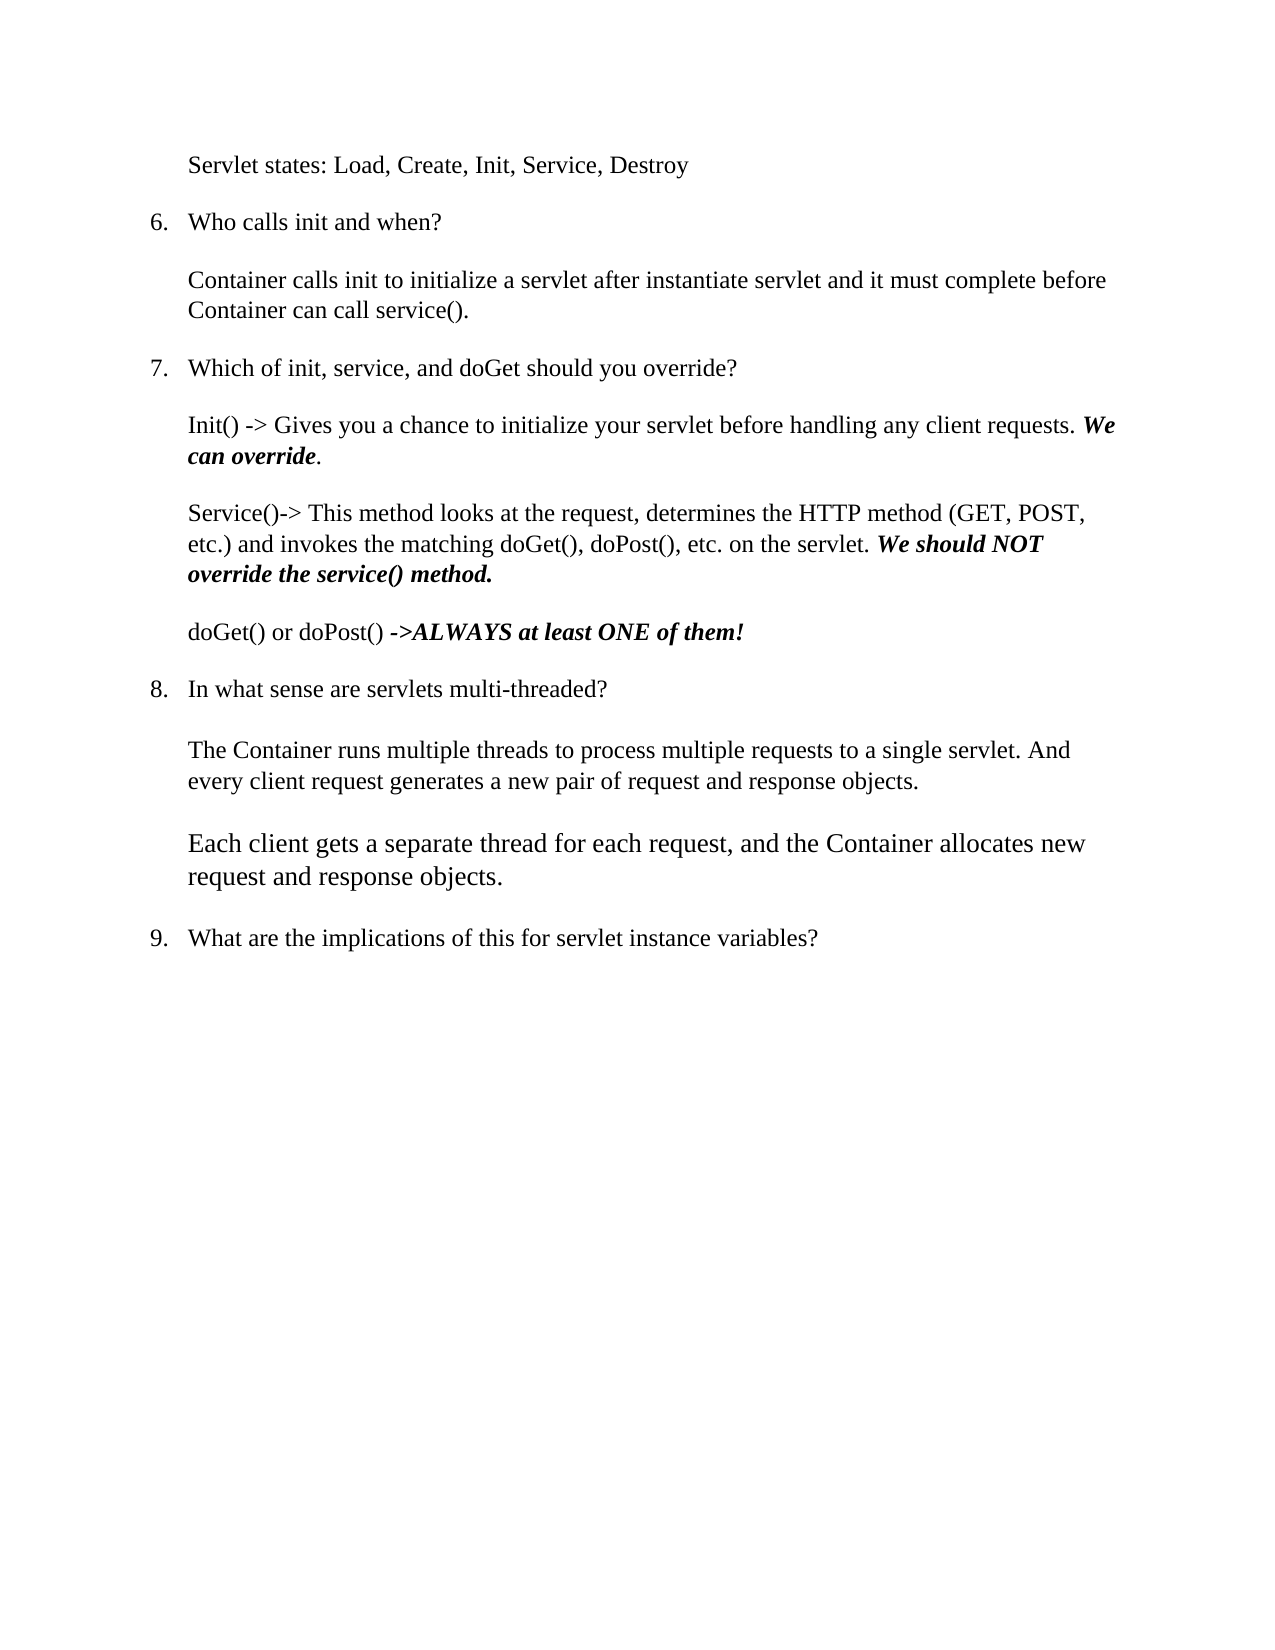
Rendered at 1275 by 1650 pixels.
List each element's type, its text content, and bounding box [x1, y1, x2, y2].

list In what sense are servlets multi-threaded? [150, 674, 1125, 703]
list Who calls init and when? [150, 207, 1125, 236]
text Service()-> This method looks at the request, determines the HTTP method (GET, POST, etc.) and invokes the matching doGet(), doPost(), etc. on the servlet. We should NOT override the service() method. [188, 498, 1125, 588]
text Each client gets a separate thread for each request, and the Container allocates new request and response objects. [188, 827, 1125, 891]
text Init() -> Gives you a chance to initialize your servlet before handling any client requests. We can override. [188, 410, 1125, 469]
list What are the implications of this for servlet instance variables? [150, 923, 1125, 952]
list Which of init, service, and doGet should you override? [150, 353, 1125, 382]
text The Container runs multiple threads to process multiple requests to a single servlet. And every client request generates a new pair of request and response objects. [188, 735, 1125, 794]
text Servlet states: Load, Create, Init, Service, Destroy [188, 150, 1125, 179]
text Container calls init to initialize a servlet after instantiate servlet and it must complete before Container can call service(). [188, 265, 1125, 324]
text doGet() or doPost() ->ALWAYS at least ONE of them! [188, 617, 1125, 645]
